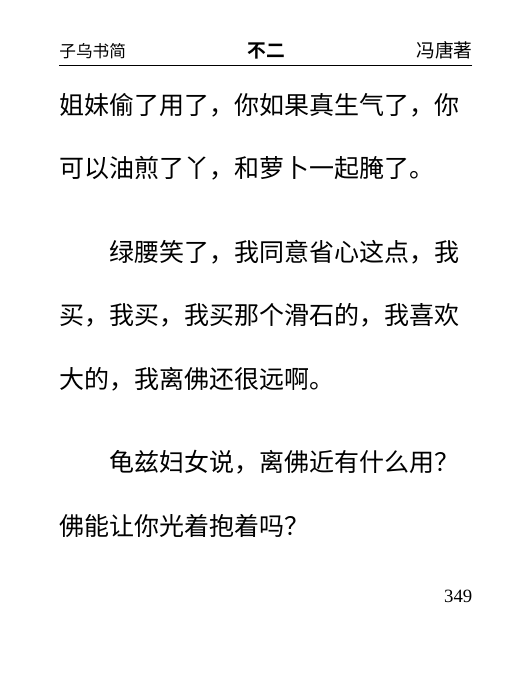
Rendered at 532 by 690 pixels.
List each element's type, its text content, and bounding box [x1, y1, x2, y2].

text 龟兹妇女说，离佛近有什么用？佛能让你光着抱着吗？ [59, 429, 472, 556]
text 绿腰笑了，我同意省心这点，我买，我买，我买那个滑石的，我喜欢大的，我离佛还很远啊。 [59, 219, 472, 409]
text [59, 72, 472, 199]
